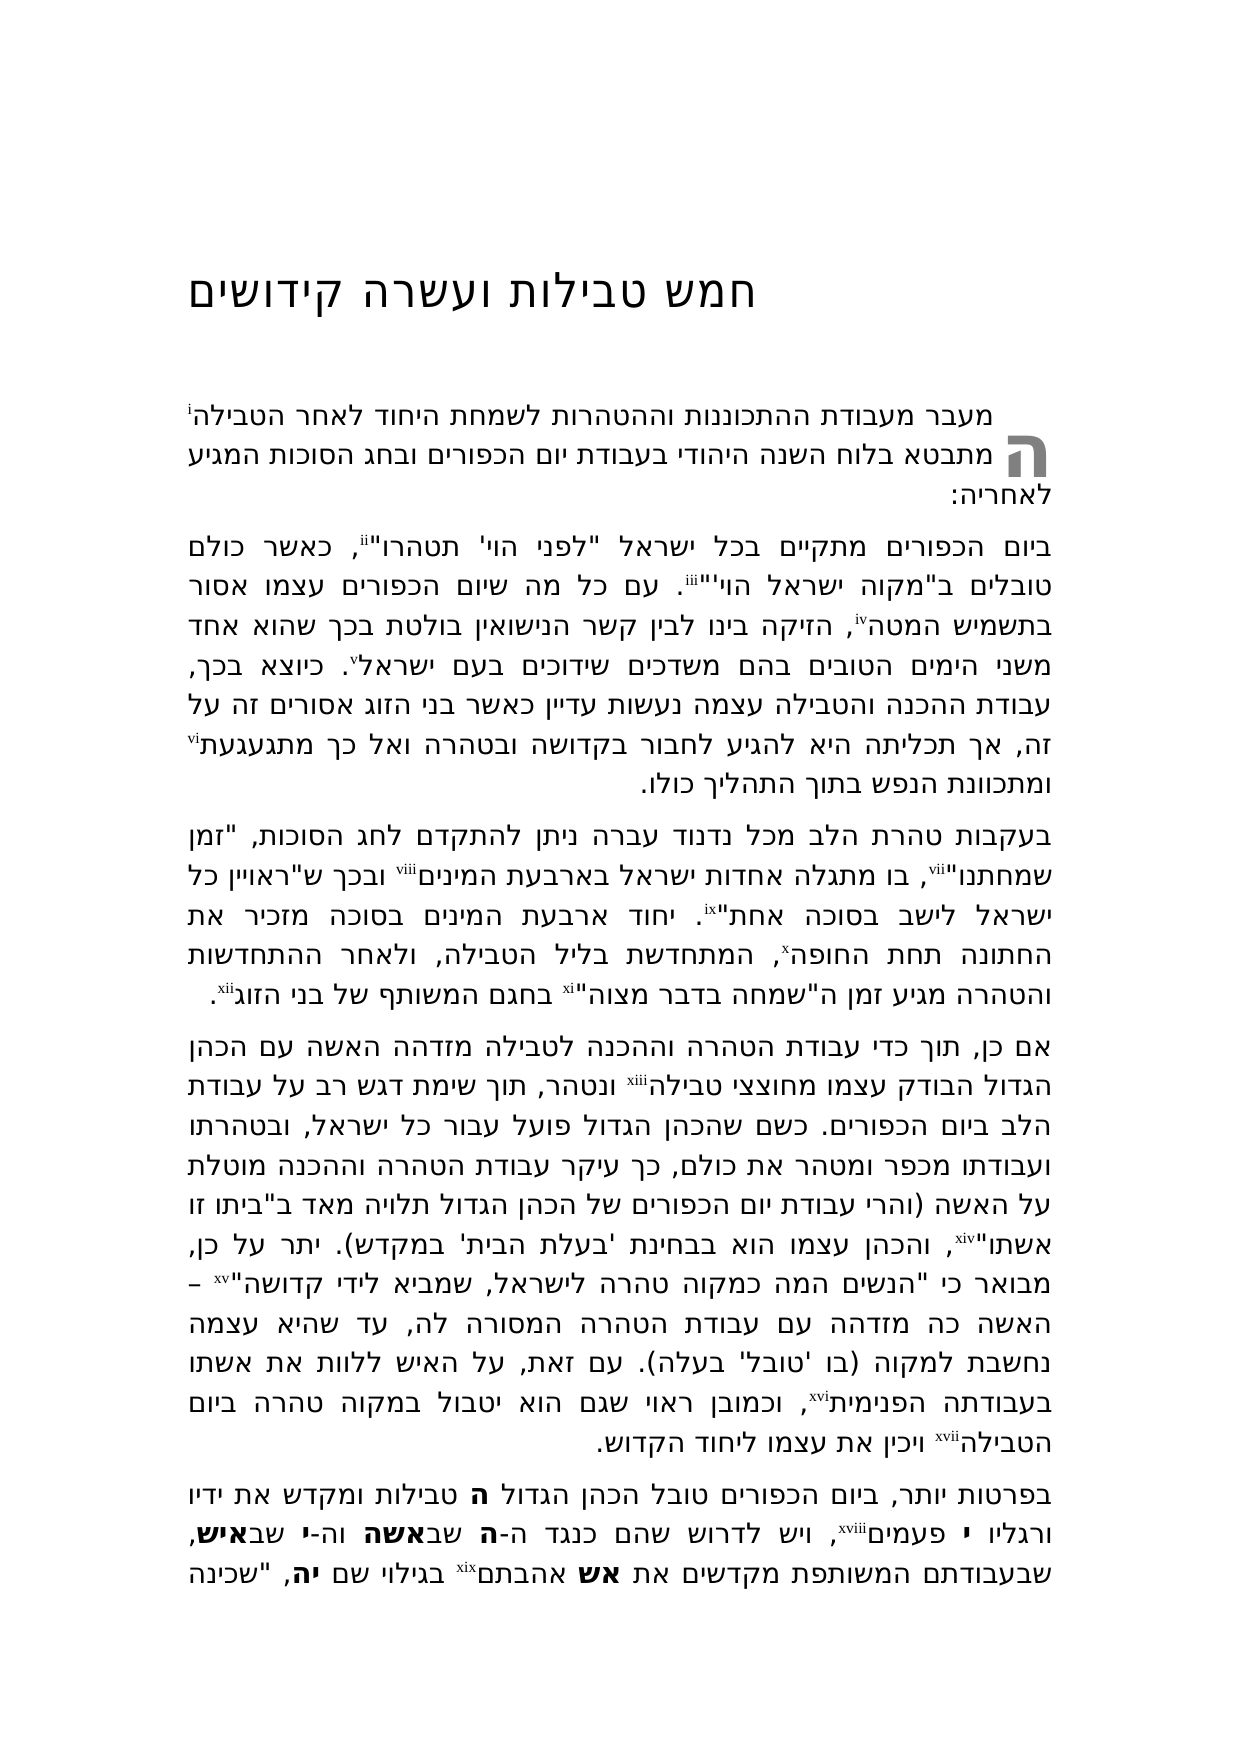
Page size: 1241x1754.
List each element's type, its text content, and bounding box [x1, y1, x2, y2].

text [187, 1472, 1053, 1591]
subtitle חמש טבילות ועשרה קידושים [187, 262, 1057, 318]
text ביום הכפורים מתקיים בכל ישראל "לפני הוי' תטהרו", כאשר כולם טובלים ב"מקוה ישראל הוי'". עם כל מה שיום הכפורים עצמו אסור בתשמיש המטה, הזיקה בינו לבין קשר הנישואין בולטת בכך שהוא אחד משני הימים הטובים בהם משדכים שידוכים בעם ישראל. כיוצא בכך, עבודת ההכנה והטבילה עצמה נעשות עדיין כאשר בני הזוג אסורים זה על זה, אך תכליתה היא להגיע לחבור בקדושה ובטהרה ואל כך מתגעגעת ומתכוונת הנפש בתוך התהליך כולו. [187, 524, 1053, 802]
text אם כן, תוך כדי עבודת הטהרה וההכנה לטבילה מזדהה האשה עם הכהן הגדול הבודק עצמו מחוצצי טבילה ונטהר, תוך שימת דגש רב על עבודת הלב ביום הכפורים. כשם שהכהן הגדול פועל עבור כל ישראל, ובטהרתו ועבודתו מכפר ומטהר את כולם, כך עיקר עבודת הטהרה וההכנה מוטלת על האשה (והרי עבודת יום הכפורים של הכהן הגדול תלויה מאד ב"ביתו זו אשתו", והכהן עצמו הוא בבחינת 'בעלת הבית' במקדש). יתר על כן, מבואר כי "הנשים המה כמקוה טהרה לישראל, שמביא לידי קדושה" – האשה כה מזדהה עם עבודת הטהרה המסורה לה, עד שהיא עצמה נחשבת למקוה (בו 'טובל' בעלה). עם זאת, על האיש ללוות את אשתו בעבודתה הפנימית, וכמובן ראוי שגם הוא יטבול במקוה טהרה ביום הטבילה ויכין את עצמו ליחוד הקדוש. [187, 1024, 1053, 1460]
text בעקבות טהרת הלב מכל נדנוד עברה ניתן להתקדם לחג הסוכות, "זמן שמחתנו", בו מתגלה אחדות ישראל בארבעת המינים ובכך ש"ראויין כל ישראל לישב בסוכה אחת". יחוד ארבעת המינים בסוכה מזכיר את החתונה תחת החופה, המתחדשת בליל הטבילה, ולאחר ההתחדשות והטהרה מגיע זמן ה"שמחה בדבר מצוה" בחגם המשותף של בני הזוג. [187, 814, 1053, 1012]
text מעבר מעבודת ההתכוננות וההטהרות לשמחת היחוד לאחר הטבילה מתבטא בלוח השנה היהודי בעבודת יום הכפורים ובחג הסוכות המגיע לאחריה: [187, 393, 1053, 512]
